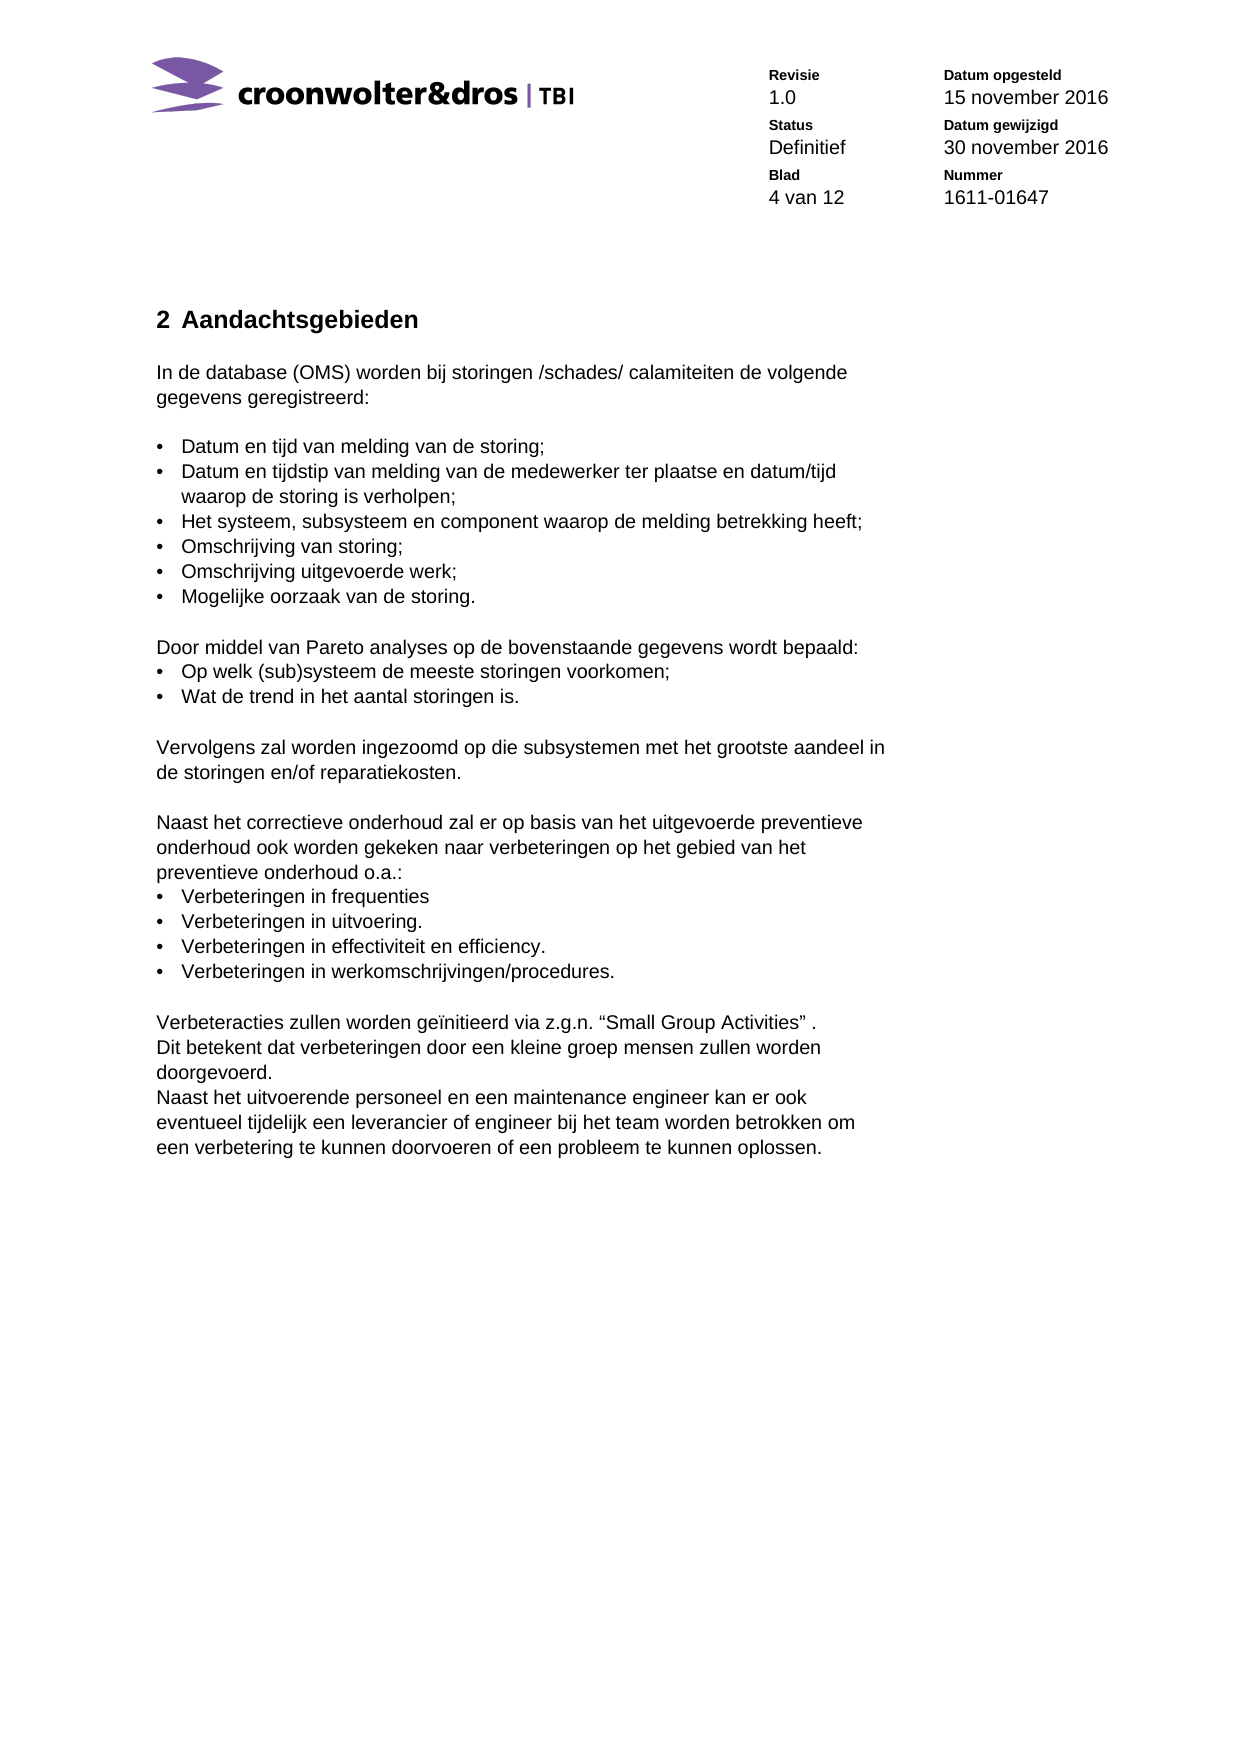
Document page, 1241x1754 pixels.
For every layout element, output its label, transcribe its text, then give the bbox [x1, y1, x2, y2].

list Verbeteracties zullen worden geïnitieerd via z.g.n. “Small Group Activities” . [156, 1008, 893, 1033]
list Verbeteringen in werkomschrijvingen/procedures. [156, 958, 893, 983]
subtitle Aandachtsgebieden [156, 308, 893, 333]
list Datum en tijdstip van melding van de medewerker ter plaatse en datum/tijd waarop de storing is verholpen; [156, 458, 893, 508]
list Mogelijke oorzaak van de storing. [156, 583, 893, 608]
list Wat de trend in het aantal storingen is. [156, 683, 893, 708]
text In de database (OMS) worden bij storingen /schades/ calamiteiten de volgende gegevens geregistreerd: [156, 358, 893, 408]
list Datum en tijd van melding van de storing; [156, 433, 893, 458]
list Omschrijving uitgevoerde werk; [156, 558, 893, 583]
list Verbeteringen in uitvoering. [156, 908, 893, 933]
list Verbeteringen in frequenties [156, 883, 893, 908]
list Op welk (sub)systeem de meeste storingen voorkomen; [156, 658, 893, 683]
list Omschrijving van storing; [156, 533, 893, 558]
text Door middel van Pareto analyses op de bovenstaande gegevens wordt bepaald: [156, 633, 893, 658]
text Naast het correctieve onderhoud zal er op basis van het uitgevoerde preventieve onderhoud ook worden gekeken naar verbeteringen op het gebied van het preventieve onderhoud o.a.: [156, 808, 893, 883]
list Verbeteringen in effectiviteit en efficiency. [156, 933, 893, 958]
text Vervolgens zal worden ingezoomd op die subsystemen met het grootste aandeel in de storingen en/of reparatiekosten. [156, 733, 893, 783]
list Het systeem, subsysteem en component waarop de melding betrekking heeft; [156, 508, 893, 533]
list Naast het uitvoerende personeel en een maintenance engineer kan er ook eventueel tijdelijk een leverancier of engineer bij het team worden betrokken om een verbetering te kunnen doorvoeren of een probleem te kunnen oplossen. [156, 1083, 893, 1158]
picture [0, 0, 581, 116]
list Dit betekent dat verbeteringen door een kleine groep mensen zullen worden doorgevoerd. [156, 1033, 893, 1083]
